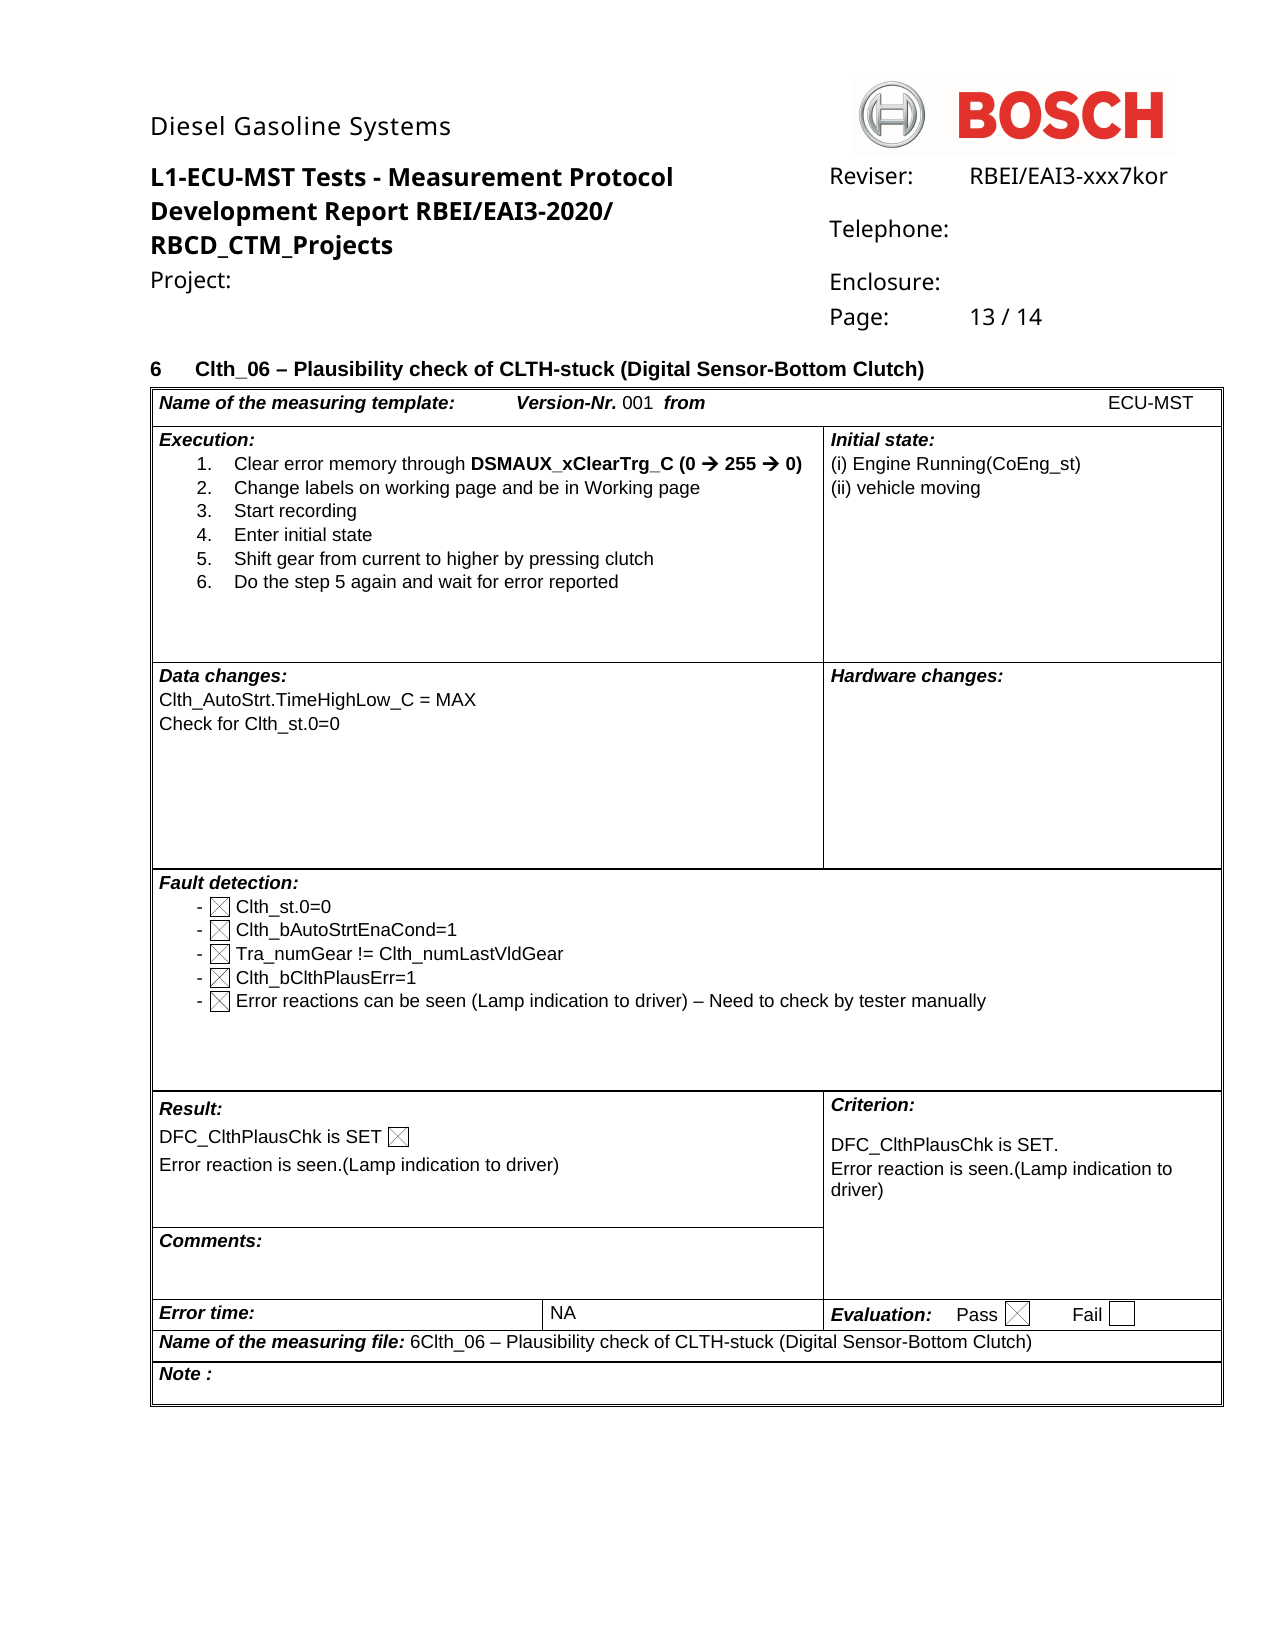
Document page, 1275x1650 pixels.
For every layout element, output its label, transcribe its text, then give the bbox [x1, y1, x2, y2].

subtitle Clth_06 – Plausibility check of CLTH-stuck (Digital Sensor-Bottom Clutch) [150, 357, 1125, 381]
table_cell Name of the measuring file: 6Clth_06 – Plausibility check of CLTH-stuck (Digital Sensor-Bottom Clutch) [153, 1331, 1221, 1361]
table_cell Hardware changes: [824, 663, 1221, 868]
table_cell Execution: Clear error memory through DSMAUX_xClearTrg_C (0 255 0) Change labels on working page and be in Working page Start recording Enter initial state Shift gear from current to higher by pressing clutch Do the step 5 again and wait for error reported [153, 427, 823, 662]
table_header Name of the measuring template: Version-Nr. 001 from ECU-MST [153, 390, 1221, 426]
table_cell Error time: [153, 1300, 542, 1330]
table_cell Comments: [153, 1228, 823, 1298]
table_cell Initial state: (i) Engine Running(CoEng_st) (ii) vehicle moving [824, 427, 1221, 662]
table_cell Fault detection: Clth_st.0=0 Clth_bAutoStrtEnaCond=1 Tra_numGear != Clth_numLastVldGear Clth_bClthPlausErr=1 Error reactions can be seen (Lamp indication to driver) – Need to check by tester manually [153, 870, 1221, 1090]
table_cell Criterion: DFC_ClthPlausChk is SET. Error reaction is seen.(Lamp indication to driver) [824, 1092, 1221, 1298]
table_cell Data changes: Clth_AutoStrt.TimeHighLow_C = MAX Check for Clth_st.0=0 [153, 663, 823, 868]
table_cell Note : [153, 1363, 1221, 1404]
table_cell Result: DFC_ClthPlausChk is SET Error reaction is seen.(Lamp indication to driver) [153, 1092, 823, 1227]
table_cell Evaluation: Pass Fail [824, 1300, 1221, 1330]
picture [852, 78, 1176, 156]
table_cell NA [543, 1300, 823, 1330]
